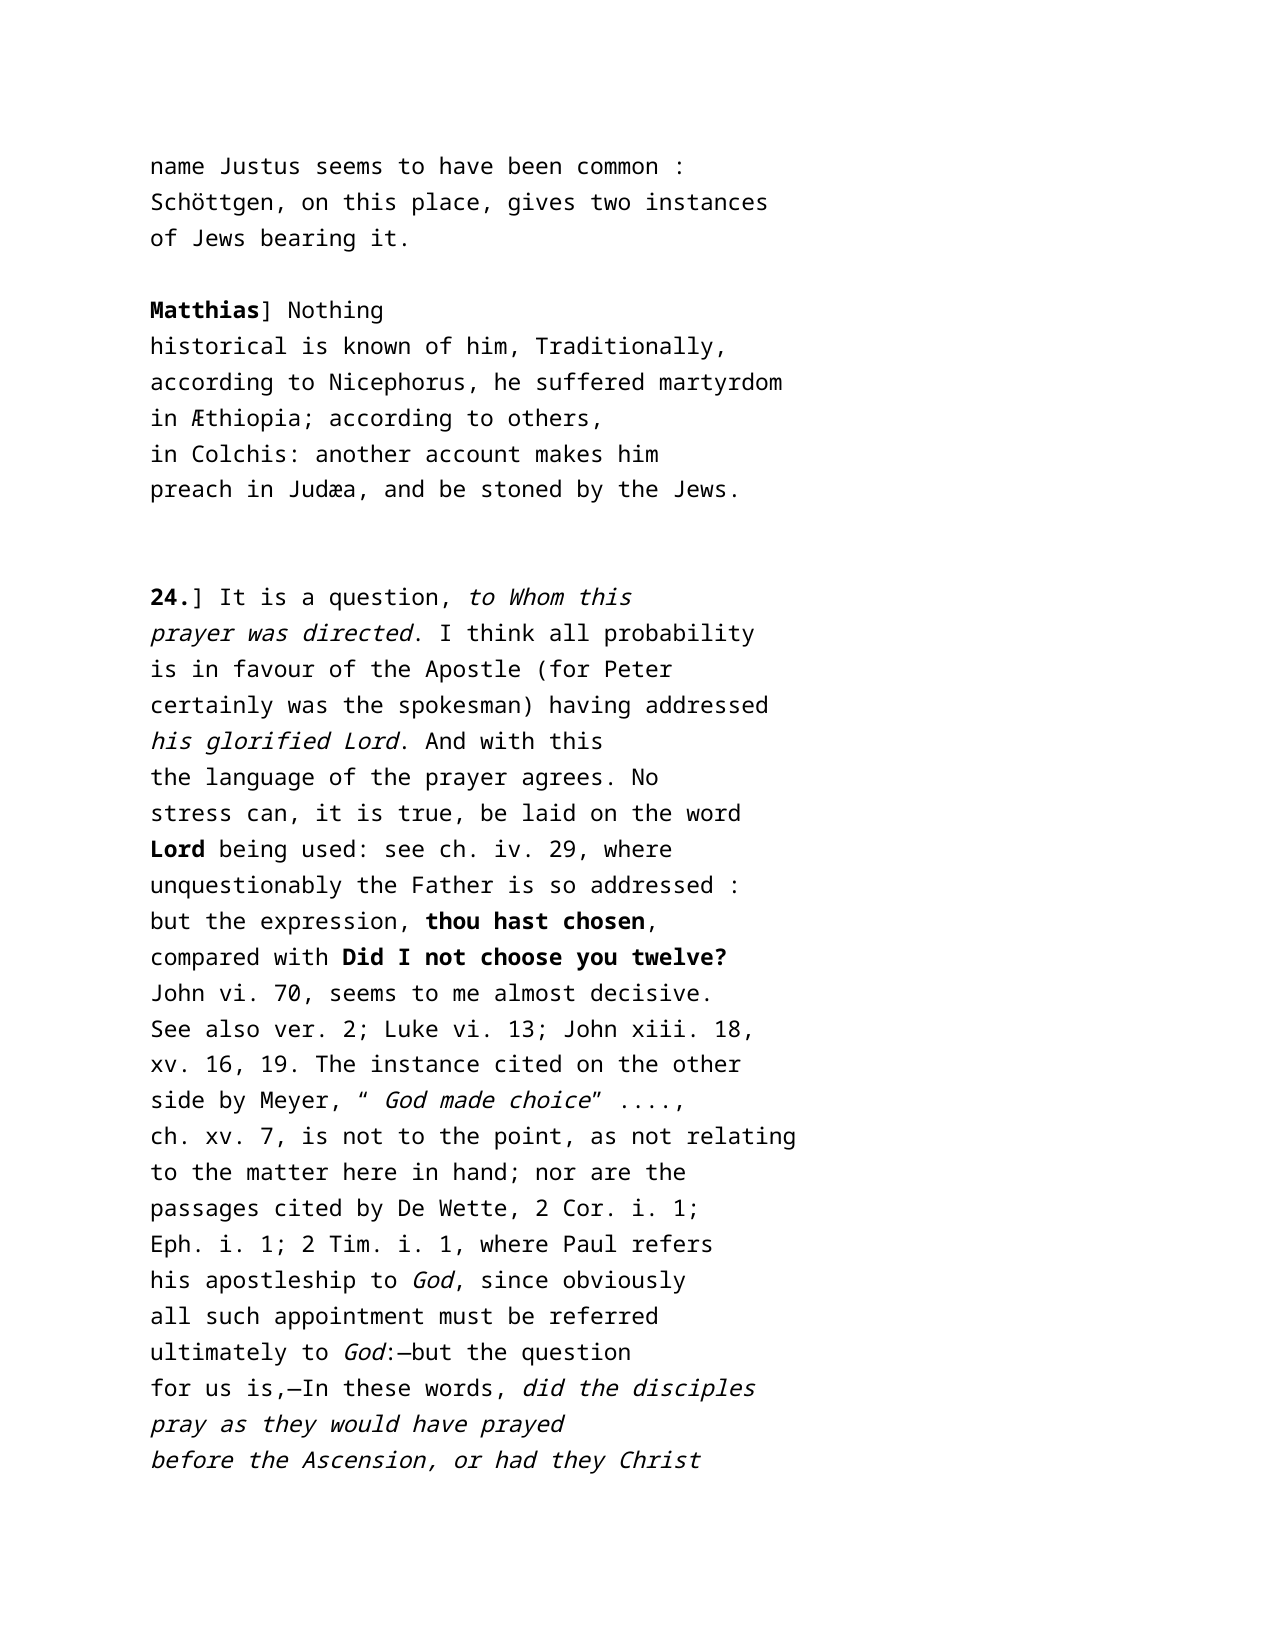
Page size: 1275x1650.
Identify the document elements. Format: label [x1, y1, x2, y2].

text [150, 150, 1125, 1475]
